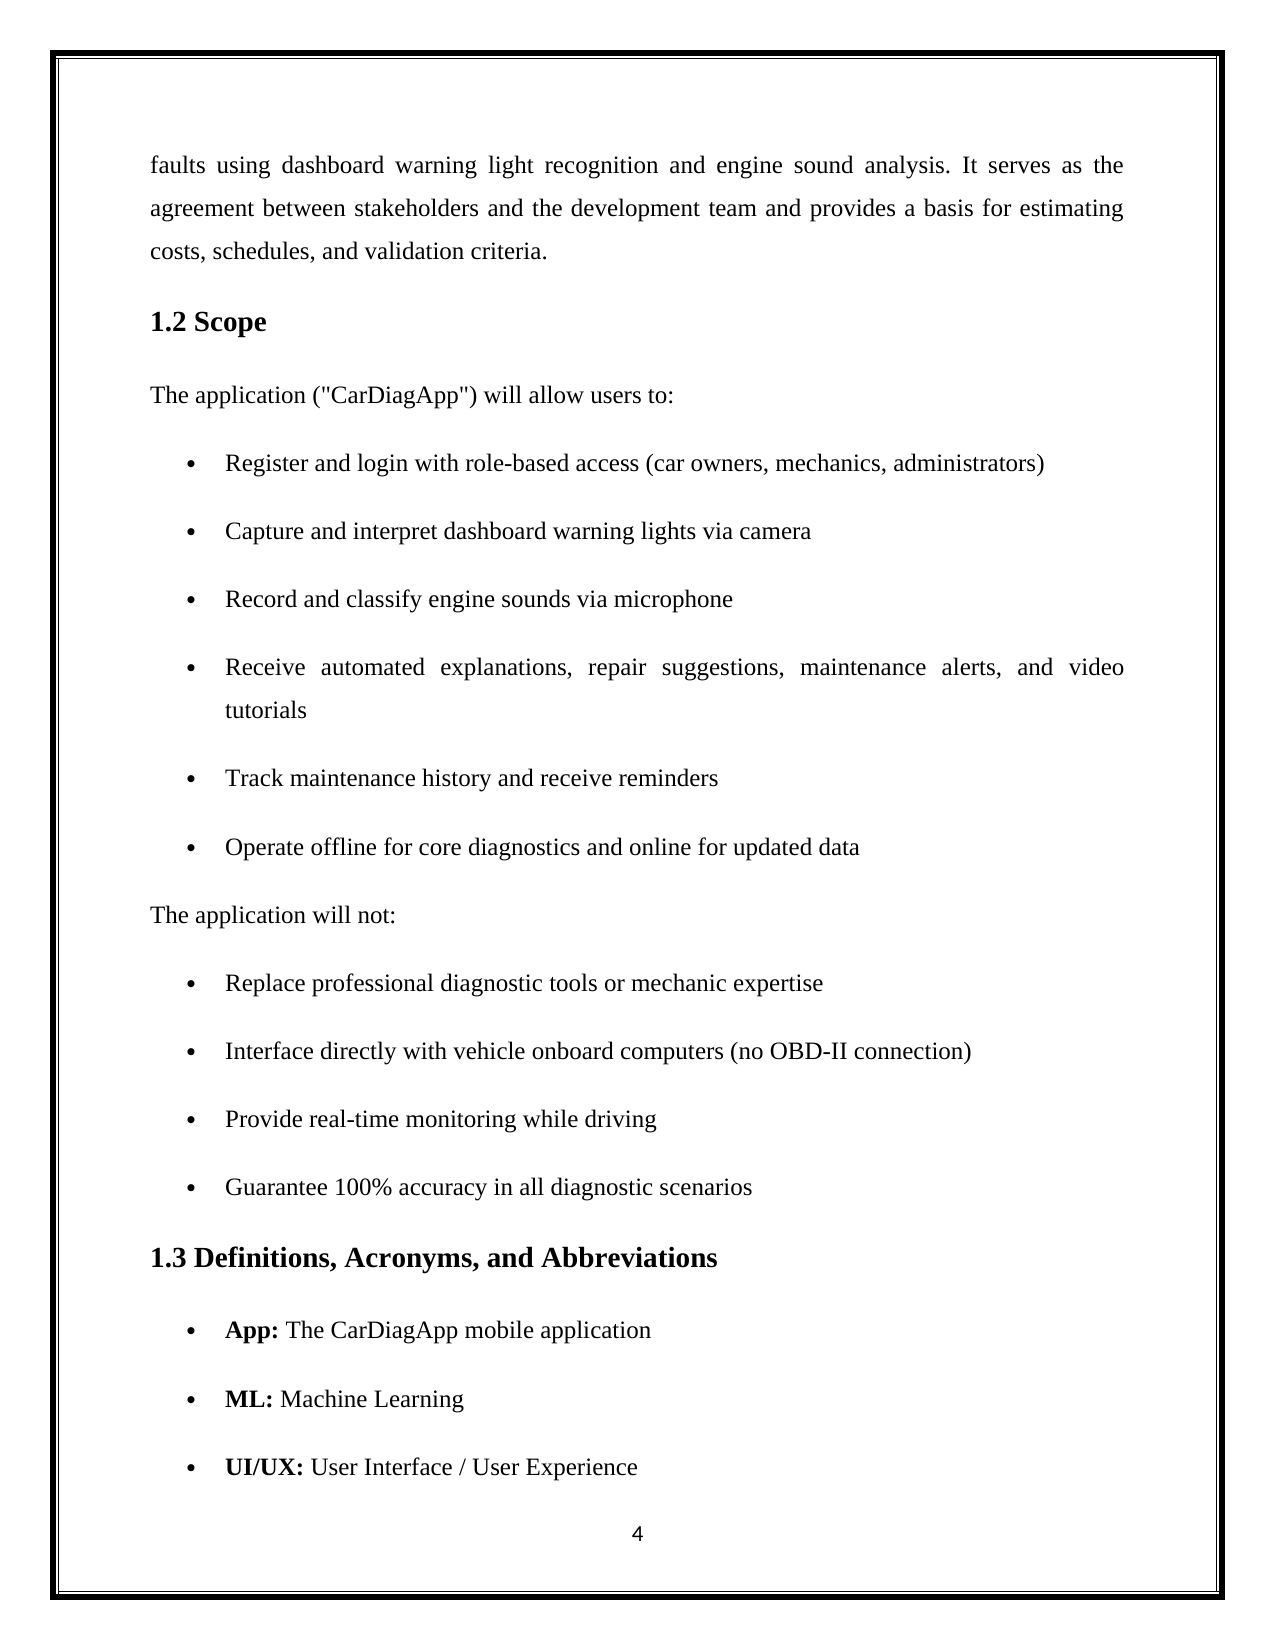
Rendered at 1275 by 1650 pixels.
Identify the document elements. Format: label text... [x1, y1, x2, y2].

list Interface directly with vehicle onboard computers (no OBD-II connection) [187, 1036, 1125, 1065]
list Operate offline for core diagnostics and online for updated data [187, 832, 1125, 860]
list Guarantee 100% accuracy in all diagnostic scenarios [187, 1172, 1125, 1201]
list Capture and interpret dashboard warning lights via camera [187, 516, 1125, 545]
list Receive automated explanations, repair suggestions, maintenance alerts, and video tutorials [187, 652, 1125, 724]
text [150, 150, 1125, 265]
list Track maintenance history and receive reminders [187, 763, 1125, 792]
text The application ("CarDiagApp") will allow users to: [150, 380, 1125, 408]
list Register and login with role-based access (car owners, mechanics, administrators) [187, 448, 1125, 477]
list UI/UX: User Interface / User Experience [187, 1452, 1125, 1481]
subtitle 1.2 Scope [150, 304, 1125, 338]
subtitle 1.3 Definitions, Acronyms, and Abbreviations [150, 1240, 1125, 1274]
list Provide real-time monitoring while driving [187, 1104, 1125, 1133]
text The application will not: [150, 900, 1125, 928]
list Record and classify engine sounds via microphone [187, 584, 1125, 613]
list App: The CarDiagApp mobile application [187, 1316, 1125, 1344]
list Replace professional diagnostic tools or mechanic expertise [187, 968, 1125, 997]
list ML: Machine Learning [187, 1384, 1125, 1412]
